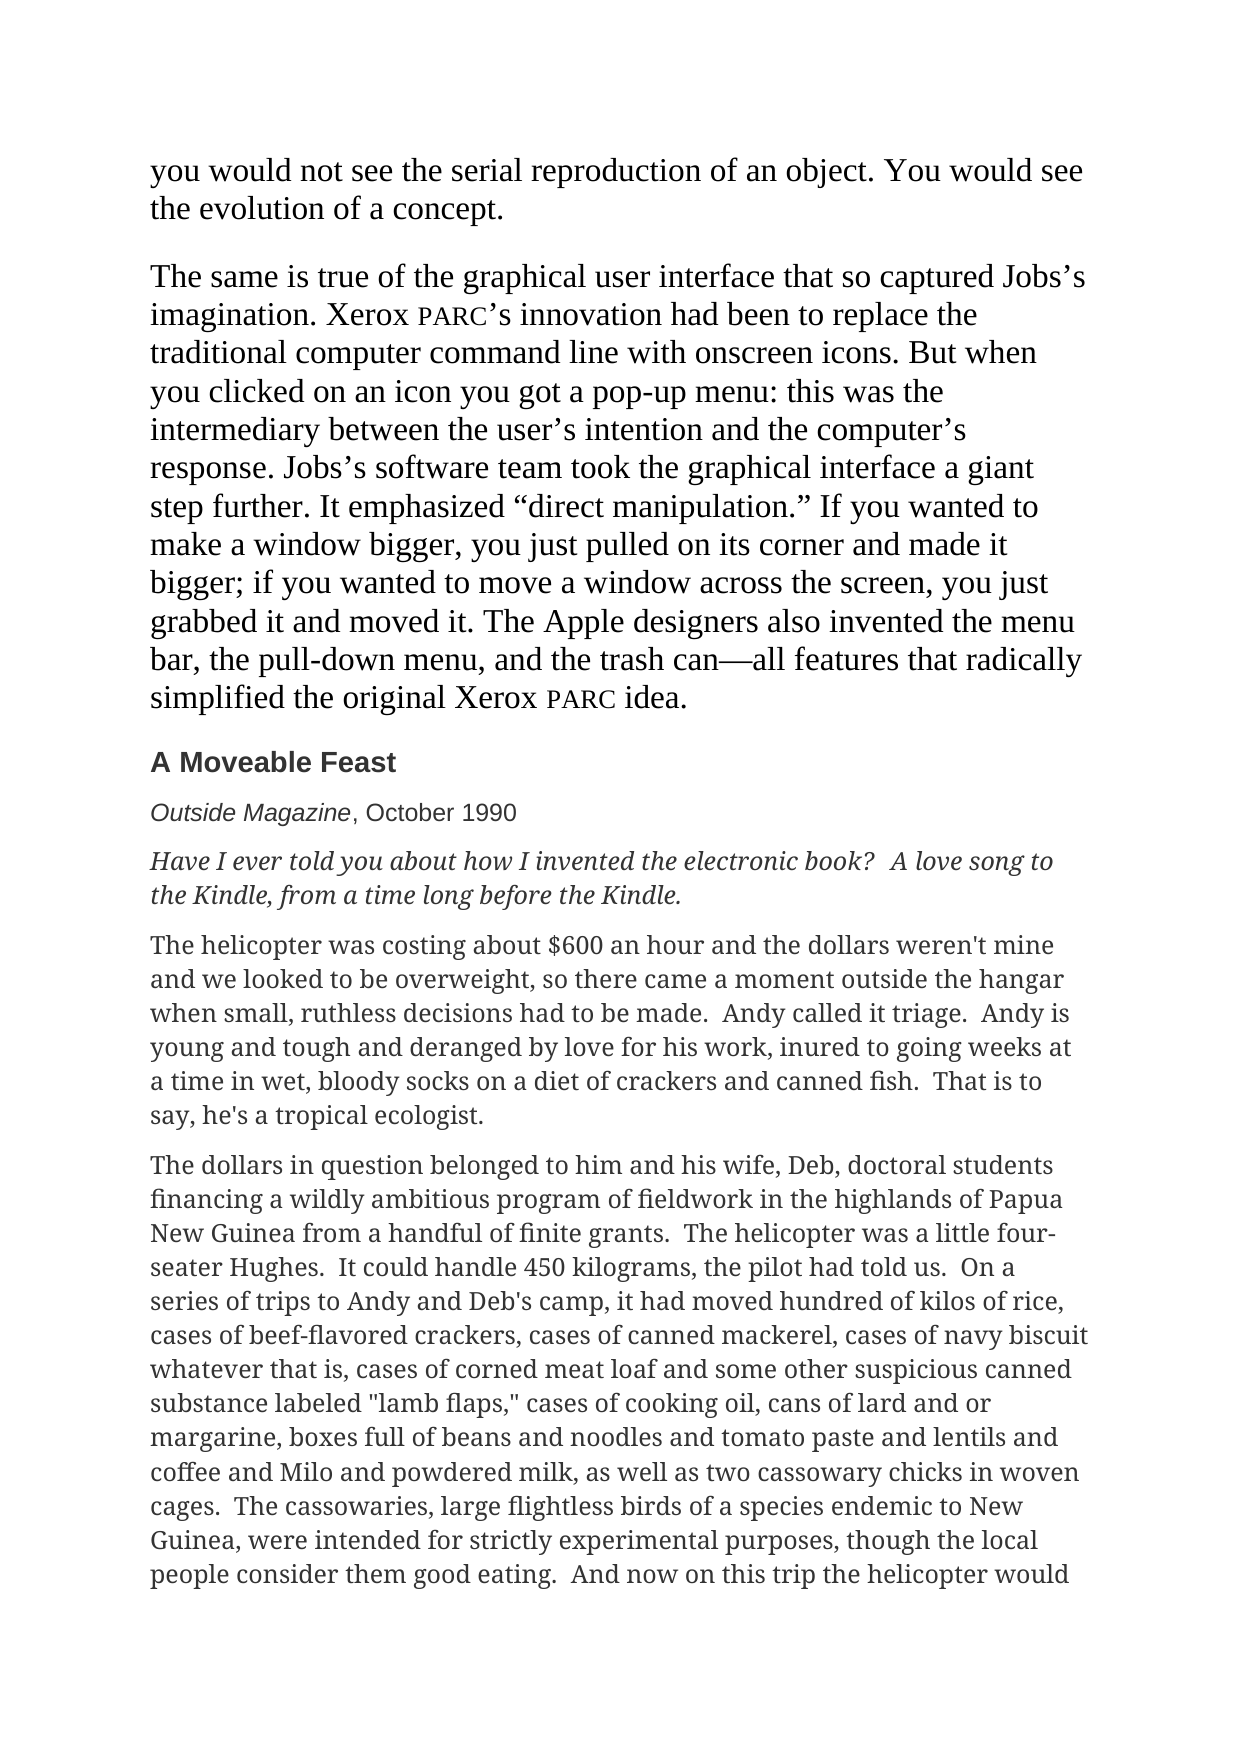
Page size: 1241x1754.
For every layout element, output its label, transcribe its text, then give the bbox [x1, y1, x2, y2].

text A Moveable Feast [150, 745, 1090, 778]
text The same is true of the graphical user interface that so captured Jobs’s imagination. Xerox parc’s innovation had been to replace the traditional computer command line with onscreen icons. But when you clicked on an icon you got a pop-up menu: this was the intermediary between the user’s intention and the computer’s response. Jobs’s software team took the graphical interface a giant step further. It emphasized “direct manipulation.” If you wanted to make a window bigger, you just pulled on its corner and made it bigger; if you wanted to move a window across the screen, you just grabbed it and moved it. The Apple designers also invented the menu bar, the pull-down menu, and the trash can—all features that radically simplified the original Xerox parc idea. [150, 256, 1090, 716]
text The helicopter was costing about $600 an hour and the dollars weren't mine and we looked to be overweight, so there came a moment outside the hangar when small, ruthless decisions had to be made. Andy called it triage. Andy is young and tough and deranged by love for his work, inured to going weeks at a time in wet, bloody socks on a diet of crackers and canned fish. That is to say, he's a tropical ecologist. [150, 928, 1090, 1132]
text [150, 1148, 1090, 1590]
text Have I ever told you about how I invented the electronic book? A love song to the Kindle, from a time long before the Kindle. [150, 844, 1090, 912]
text Outside Magazine, October 1990 [150, 794, 1090, 828]
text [150, 150, 1090, 227]
